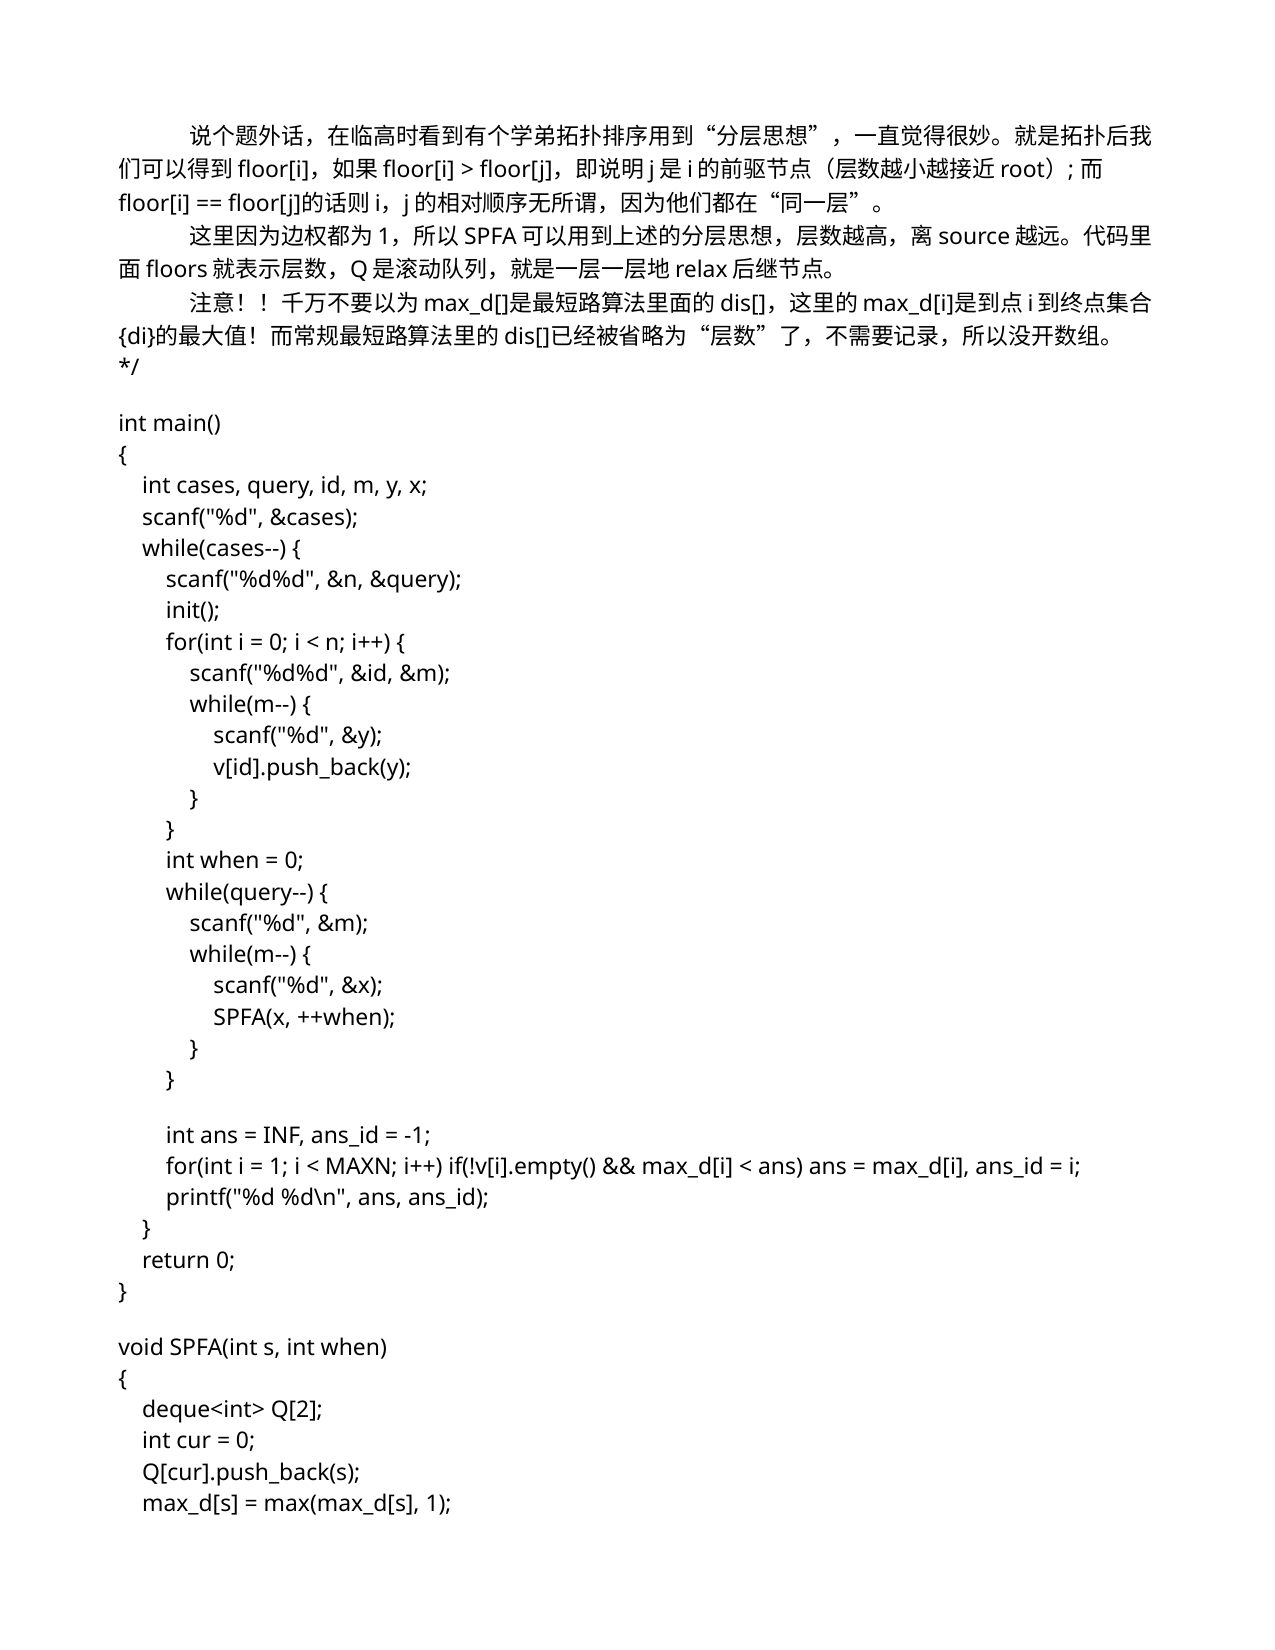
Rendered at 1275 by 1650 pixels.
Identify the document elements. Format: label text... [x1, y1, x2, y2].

text while(m--) { [118, 688, 1157, 719]
text max_d[s] = max(max_d[s], 1); [118, 1487, 1157, 1518]
text init(); [118, 594, 1157, 626]
text } [118, 1063, 1157, 1094]
text int cases, query, id, m, y, x; [118, 469, 1157, 501]
text scanf("%d%d", &n, &query); [118, 563, 1157, 594]
text while(query--) { [118, 876, 1157, 907]
text Q[cur].push_back(s); [118, 1455, 1157, 1487]
text { [118, 438, 1157, 469]
text void SPFA(int s, int when) [118, 1330, 1157, 1362]
text deque<int> Q[2]; [118, 1393, 1157, 1424]
text scanf("%d%d", &id, &m); [118, 657, 1157, 688]
text int when = 0; [118, 844, 1157, 876]
text v[id].push_back(y); [118, 751, 1157, 782]
text scanf("%d", &m); [118, 907, 1157, 938]
text { [118, 1362, 1157, 1393]
text } [118, 782, 1157, 813]
text for(int i = 0; i < n; i++) { [118, 626, 1157, 657]
text printf("%d %d\n", ans, ans_id); [118, 1181, 1157, 1212]
text return 0; [118, 1244, 1157, 1275]
text while(cases--) { [118, 532, 1157, 563]
text int main() [118, 407, 1157, 438]
text } [118, 1212, 1157, 1244]
text for(int i = 1; i < MAXN; i++) if(!v[i].empty() && max_d[i] < ans) ans = max_d[i], ans_id = i; [118, 1150, 1157, 1181]
text int ans = INF, ans_id = -1; [118, 1119, 1157, 1150]
text SPFA(x, ++when); [118, 1001, 1157, 1032]
text scanf("%d", &y); [118, 719, 1157, 751]
text scanf("%d", &cases); [118, 501, 1157, 532]
text } [118, 1032, 1157, 1063]
text 注意！！千万不要以为max_d[]是最短路算法里面的dis[]，这里的max_d[i]是到点i到终点集合{di}的最大值！而常规最短路算法里的dis[]已经被省略为“层数”了，不需要记录，所以没开数组。 [118, 285, 1157, 351]
text } [118, 813, 1157, 844]
text scanf("%d", &x); [118, 969, 1157, 1001]
text while(m--) { [118, 938, 1157, 969]
text */ [118, 351, 1157, 383]
text } [118, 1275, 1157, 1306]
text int cur = 0; [118, 1424, 1157, 1455]
text 这里因为边权都为1，所以SPFA可以用到上述的分层思想，层数越高，离source越远。代码里面floors就表示层数，Q是滚动队列，就是一层一层地relax后继节点。 [118, 218, 1157, 285]
text 说个题外话，在临高时看到有个学弟拓扑排序用到“分层思想”，一直觉得很妙。就是拓扑后我们可以得到floor[i]，如果floor[i] > floor[j]，即说明j是i的前驱节点（层数越小越接近root）; 而floor[i] == floor[j]的话则i，j的相对顺序无所谓，因为他们都在“同一层”。 [118, 118, 1157, 218]
